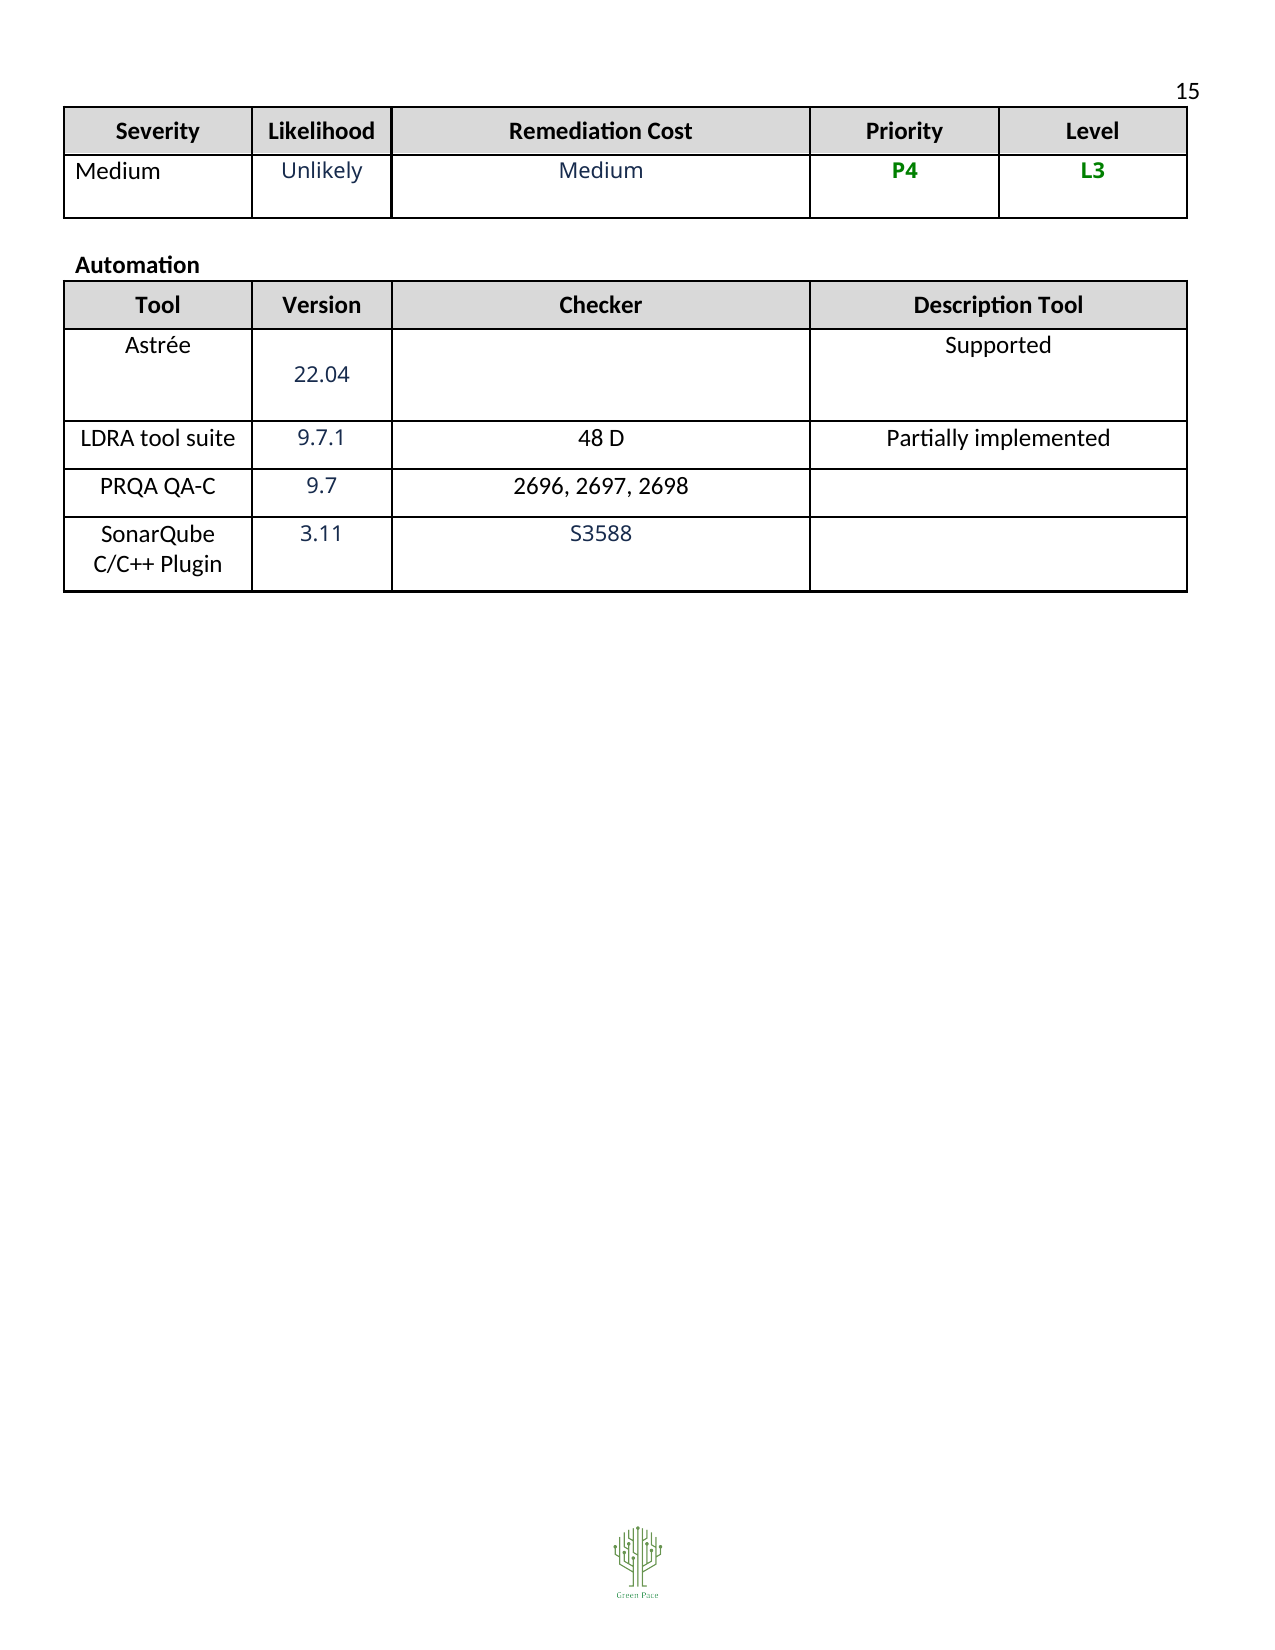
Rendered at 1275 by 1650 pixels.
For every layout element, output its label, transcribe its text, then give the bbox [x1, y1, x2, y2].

table_cell 22.04 [253, 330, 391, 420]
table_header Severity [65, 108, 251, 153]
table_cell LDRA tool suite [65, 422, 251, 468]
table_cell P4 [811, 156, 998, 217]
table_cell Unlikely [253, 156, 390, 217]
table_header Remediation Cost [393, 108, 809, 153]
table_header Tool [65, 282, 251, 328]
table_header Version [253, 282, 391, 328]
table_cell Medium [393, 156, 809, 217]
table_header Level [1000, 108, 1186, 153]
table_header Description Tool [811, 282, 1186, 328]
table_cell Astrée [65, 330, 251, 420]
table_cell 2696, 2697, 2698 [393, 470, 809, 516]
table_cell PRQA QA-C [65, 470, 251, 516]
table_cell L3 [1000, 156, 1186, 217]
table_cell 48 D [393, 422, 809, 468]
table_header Likelihood [253, 108, 390, 153]
table_cell S3588 [393, 518, 809, 590]
table_header Checker [393, 282, 809, 328]
text Automation [75, 249, 1200, 280]
table_cell 3.11 [253, 518, 391, 590]
table_cell [811, 470, 1186, 516]
table_cell [393, 330, 809, 420]
picture [605, 1521, 670, 1606]
table_cell Partially implemented [811, 422, 1186, 468]
table_cell Medium [65, 156, 251, 217]
table_header Priority [811, 108, 998, 153]
table_cell [811, 518, 1186, 590]
table_cell SonarQube C/C++ Plugin [65, 518, 251, 590]
table_cell 9.7 [253, 470, 391, 516]
table_cell 9.7.1 [253, 422, 391, 468]
table_cell Supported [811, 330, 1186, 420]
